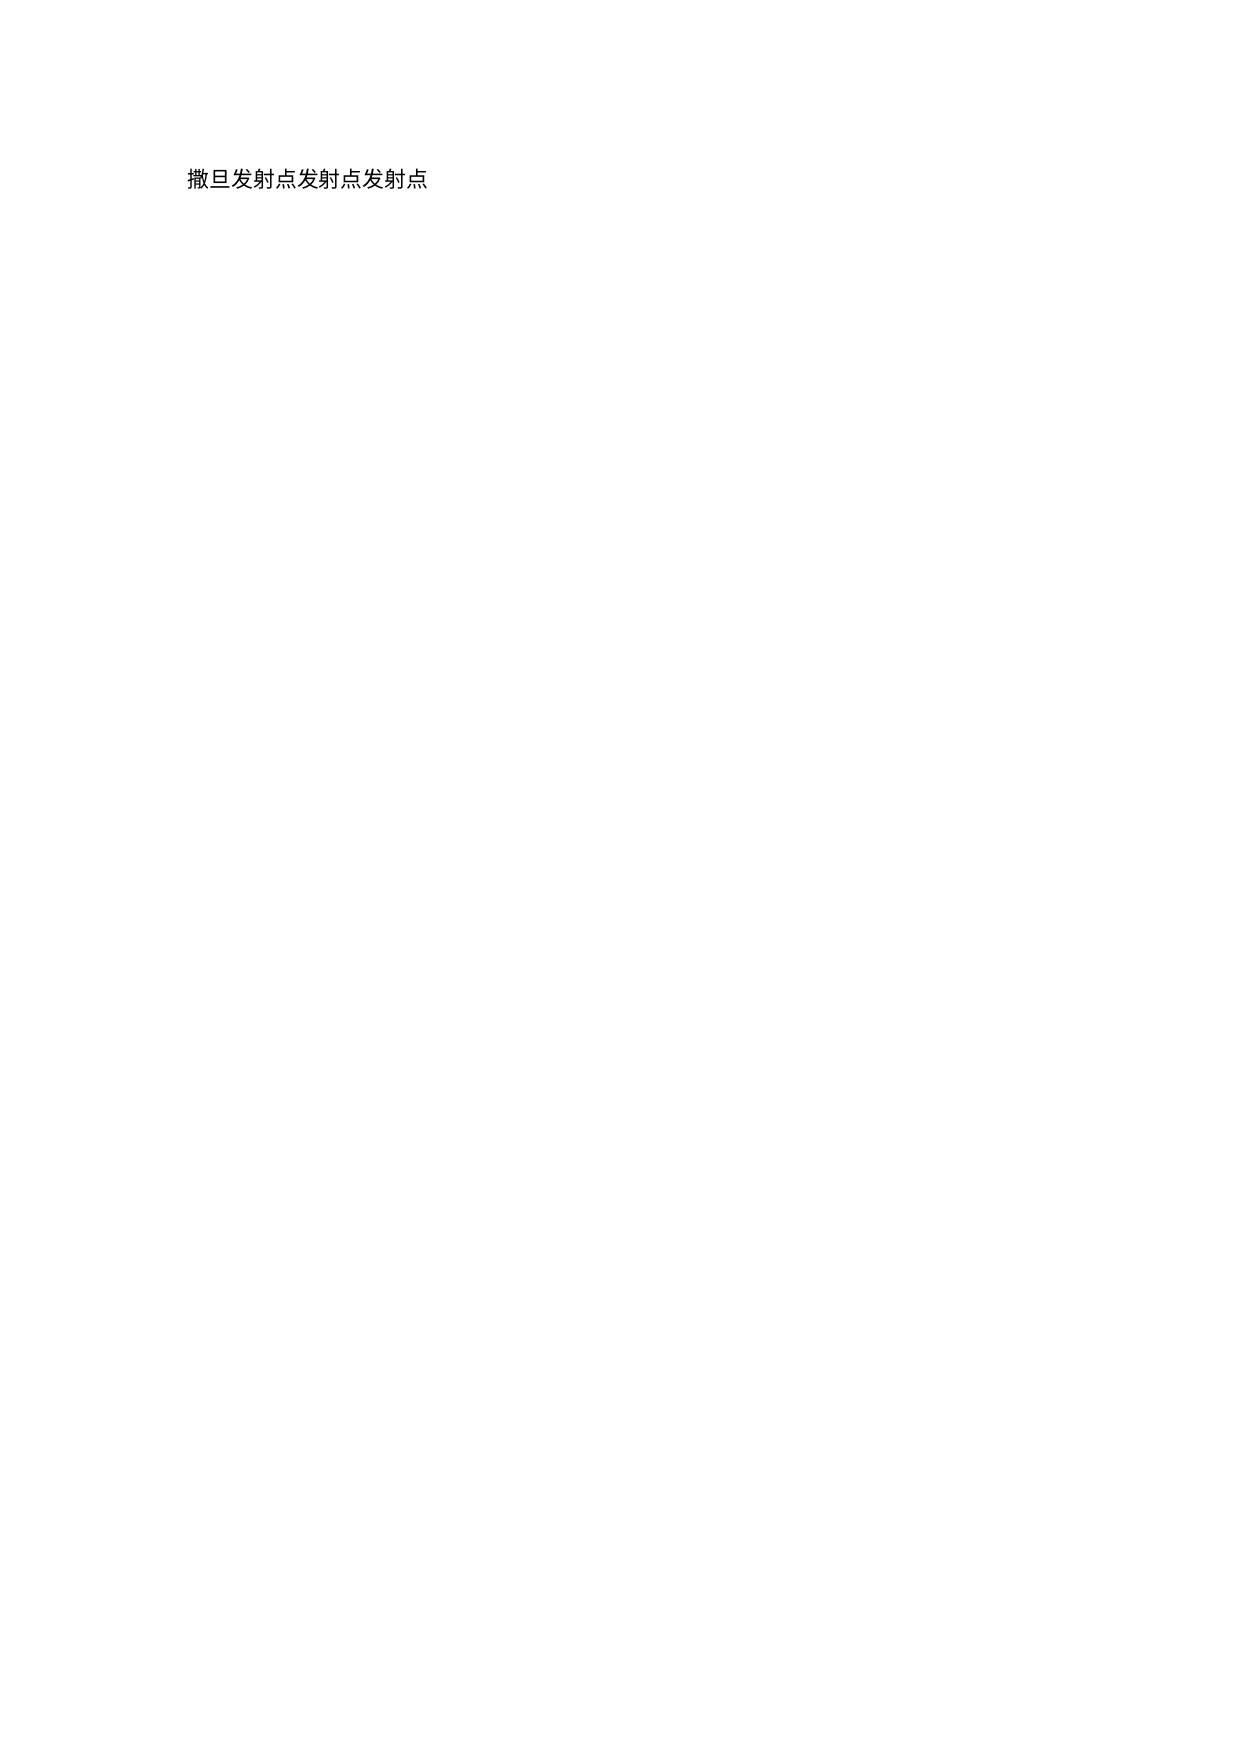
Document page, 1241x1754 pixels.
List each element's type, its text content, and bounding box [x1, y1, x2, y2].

text 撒旦发射点发射点发射点 [187, 162, 1053, 194]
